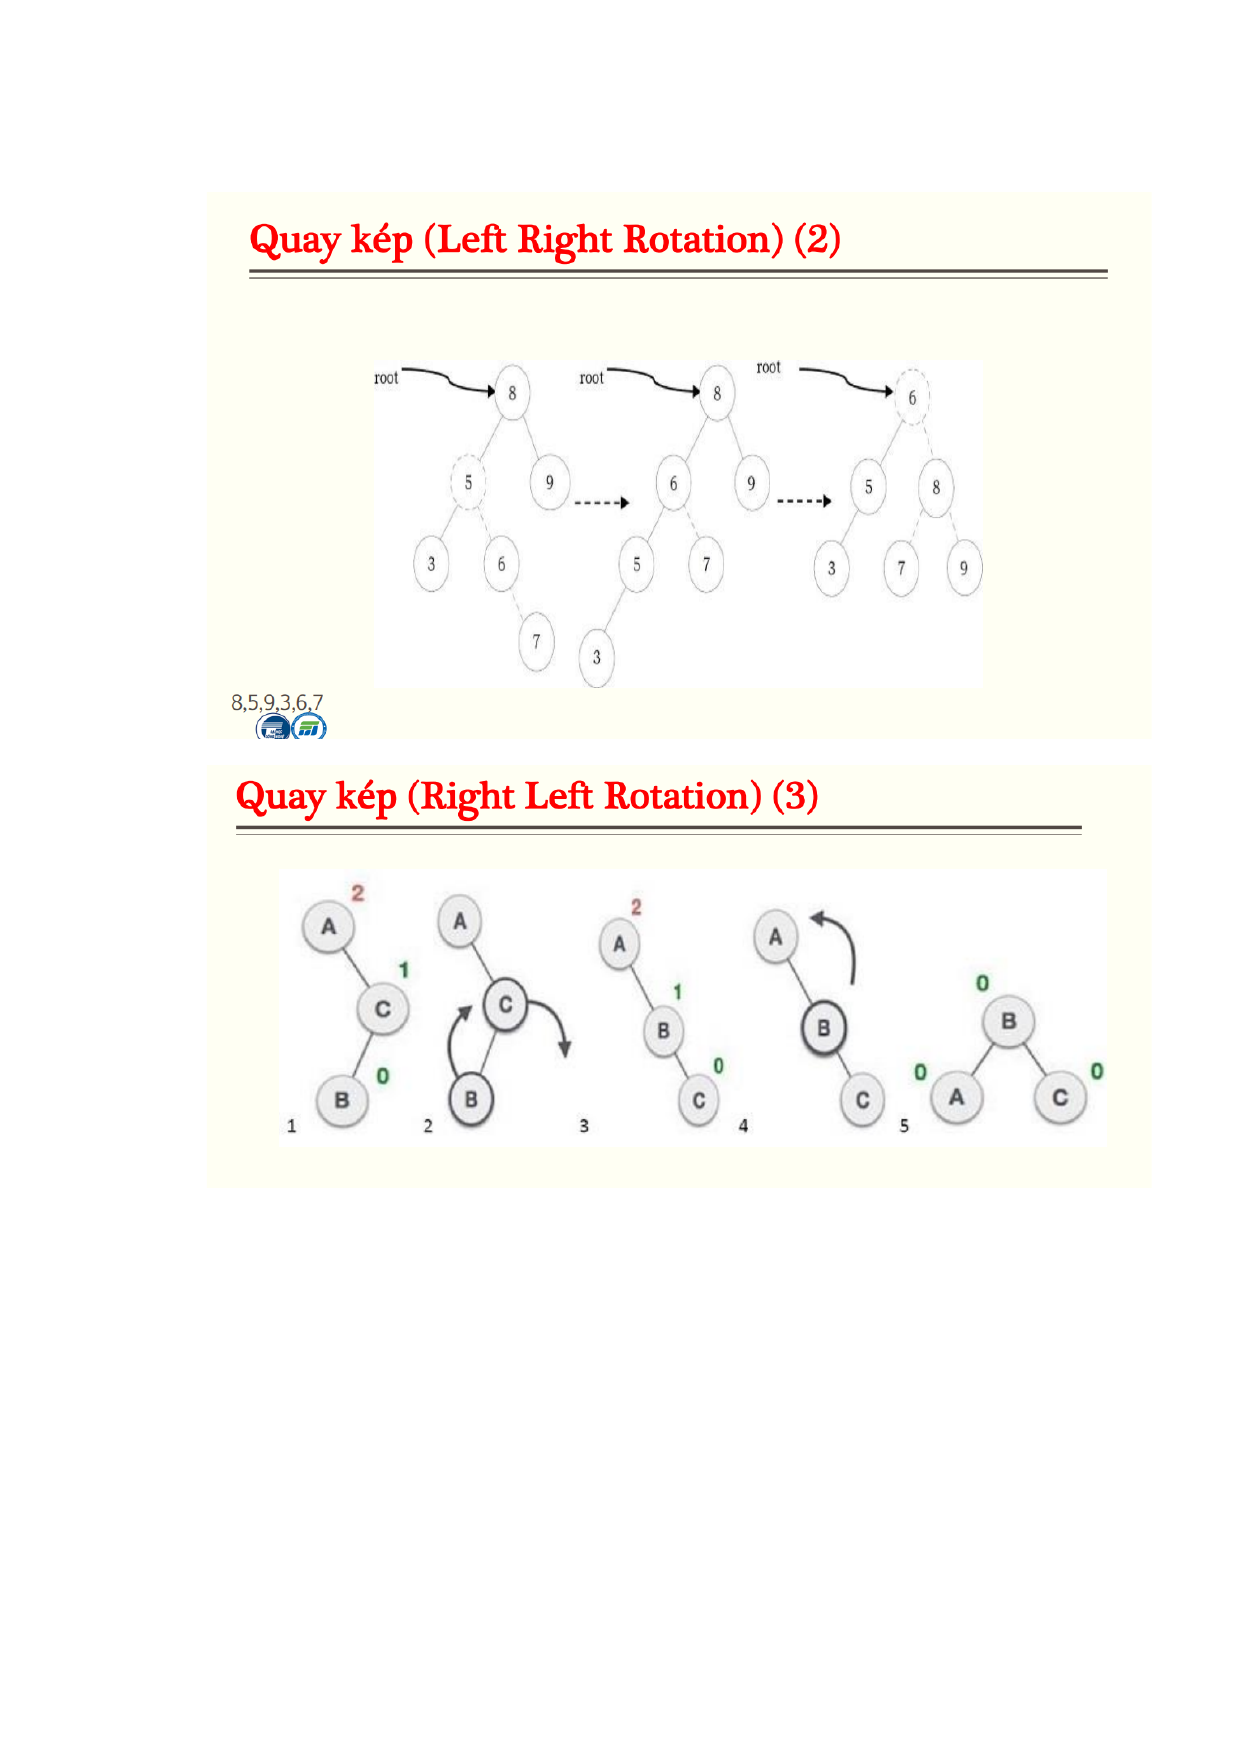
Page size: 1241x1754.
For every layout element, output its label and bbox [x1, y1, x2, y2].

picture [206, 765, 1152, 1188]
picture [206, 192, 1152, 739]
